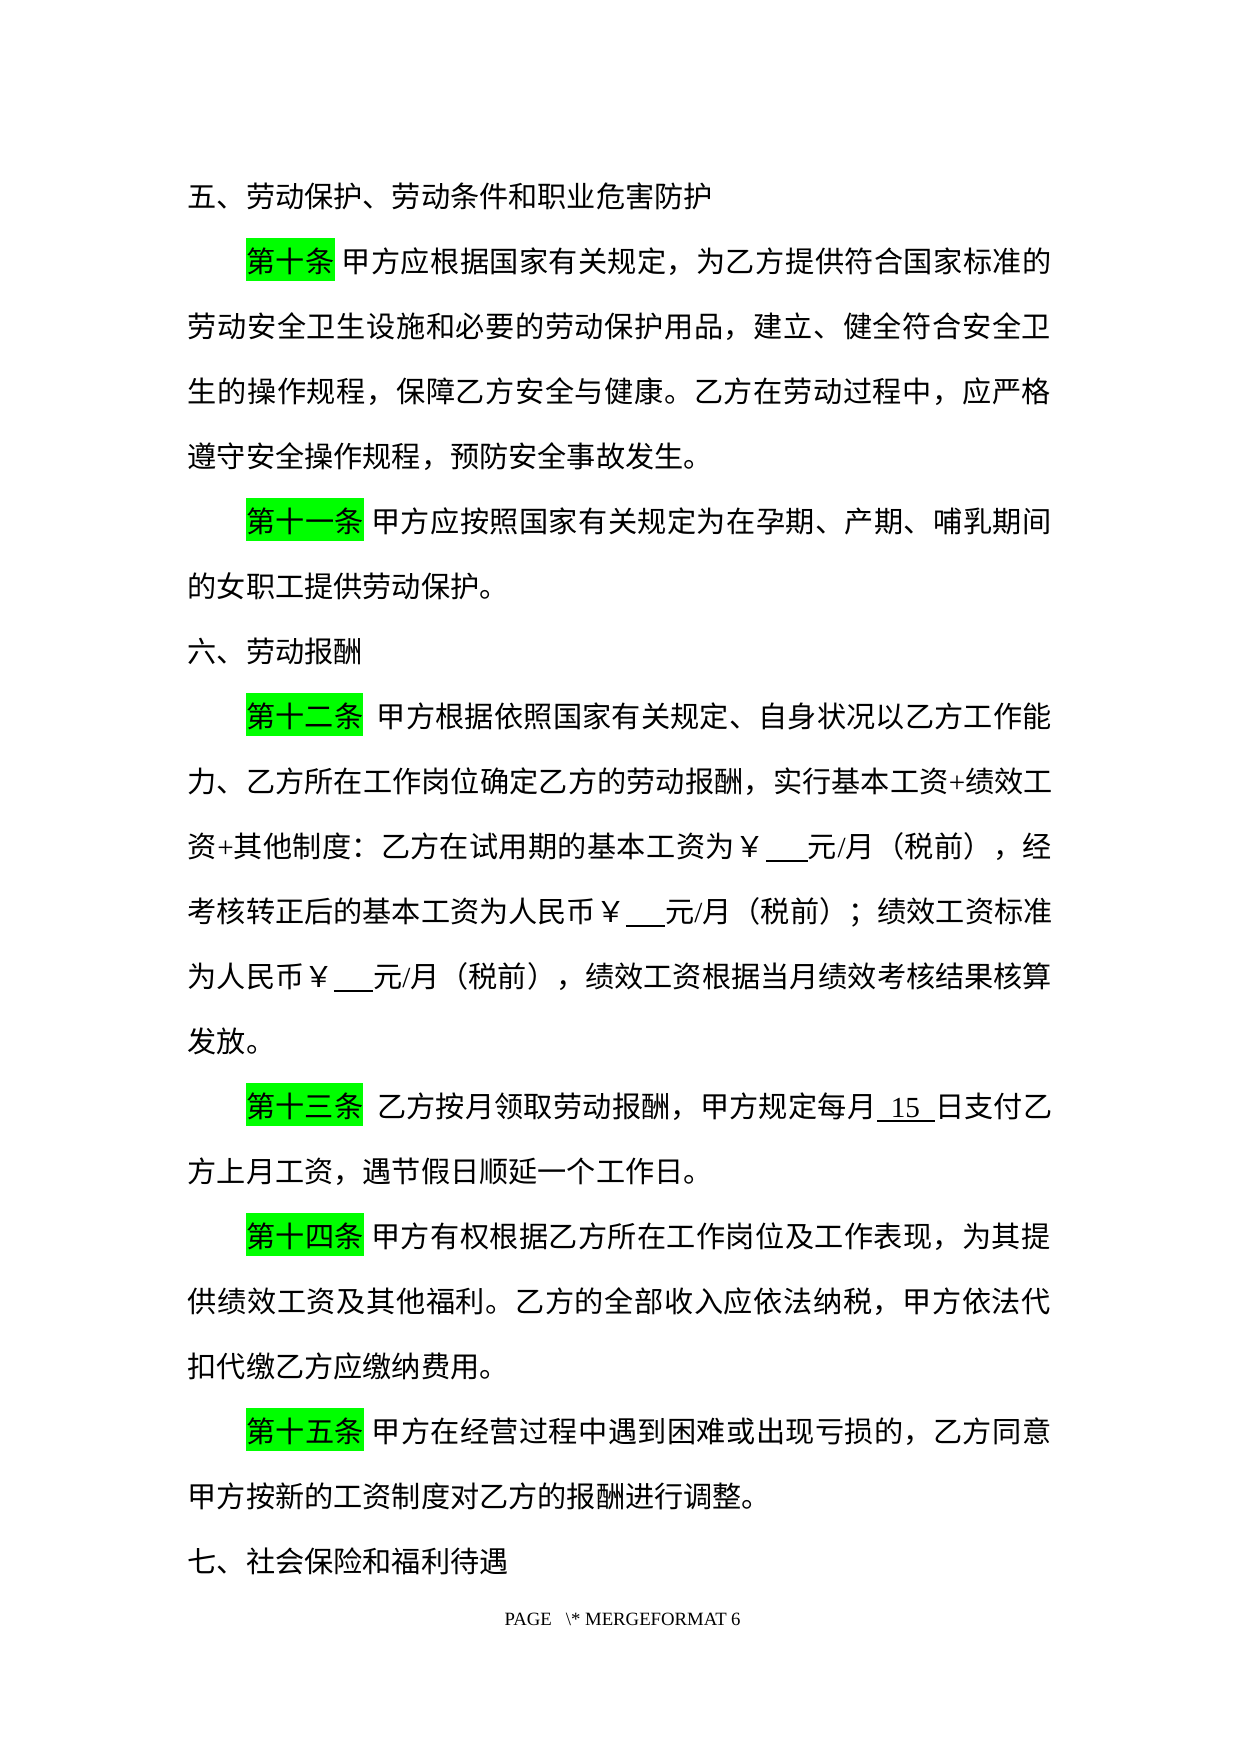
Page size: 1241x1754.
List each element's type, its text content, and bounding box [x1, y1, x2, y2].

text 第十三条 乙方按月领取劳动报酬，甲方规定每月 15 日支付乙方上月工资，遇节假日顺延一个工作日。 [187, 1072, 1053, 1202]
text 第十二条 甲方根据依照国家有关规定、自身状况以乙方工作能力、乙方所在工作岗位确定乙方的劳动报酬，实行基本工资+绩效工资+其他制度：乙方在试用期的基本工资为￥ 元/月（税前），经考核转正后的基本工资为人民币￥ 元/月（税前）；绩效工资标准为人民币￥ 元/月（税前），绩效工资根据当月绩效考核结果核算发放。 [187, 682, 1053, 1072]
text 第十条 甲方应根据国家有关规定，为乙方提供符合国家标准的劳动安全卫生设施和必要的劳动保护用品，建立、健全符合安全卫生的操作规程，保障乙方安全与健康。乙方在劳动过程中，应严格遵守安全操作规程，预防安全事故发生。 [187, 227, 1053, 487]
text 第十四条 甲方有权根据乙方所在工作岗位及工作表现，为其提供绩效工资及其他福利。乙方的全部收入应依法纳税，甲方依法代扣代缴乙方应缴纳费用。 [187, 1202, 1053, 1397]
text 五、劳动保护、劳动条件和职业危害防护 [187, 162, 1053, 227]
text 七、社会保险和福利待遇 [187, 1527, 1053, 1592]
text 六、劳动报酬 [187, 617, 1053, 682]
text 第十一条 甲方应按照国家有关规定为在孕期、产期、哺乳期间的女职工提供劳动保护。 [187, 487, 1053, 617]
text 第十五条 甲方在经营过程中遇到困难或出现亏损的，乙方同意甲方按新的工资制度对乙方的报酬进行调整。 [187, 1397, 1053, 1527]
